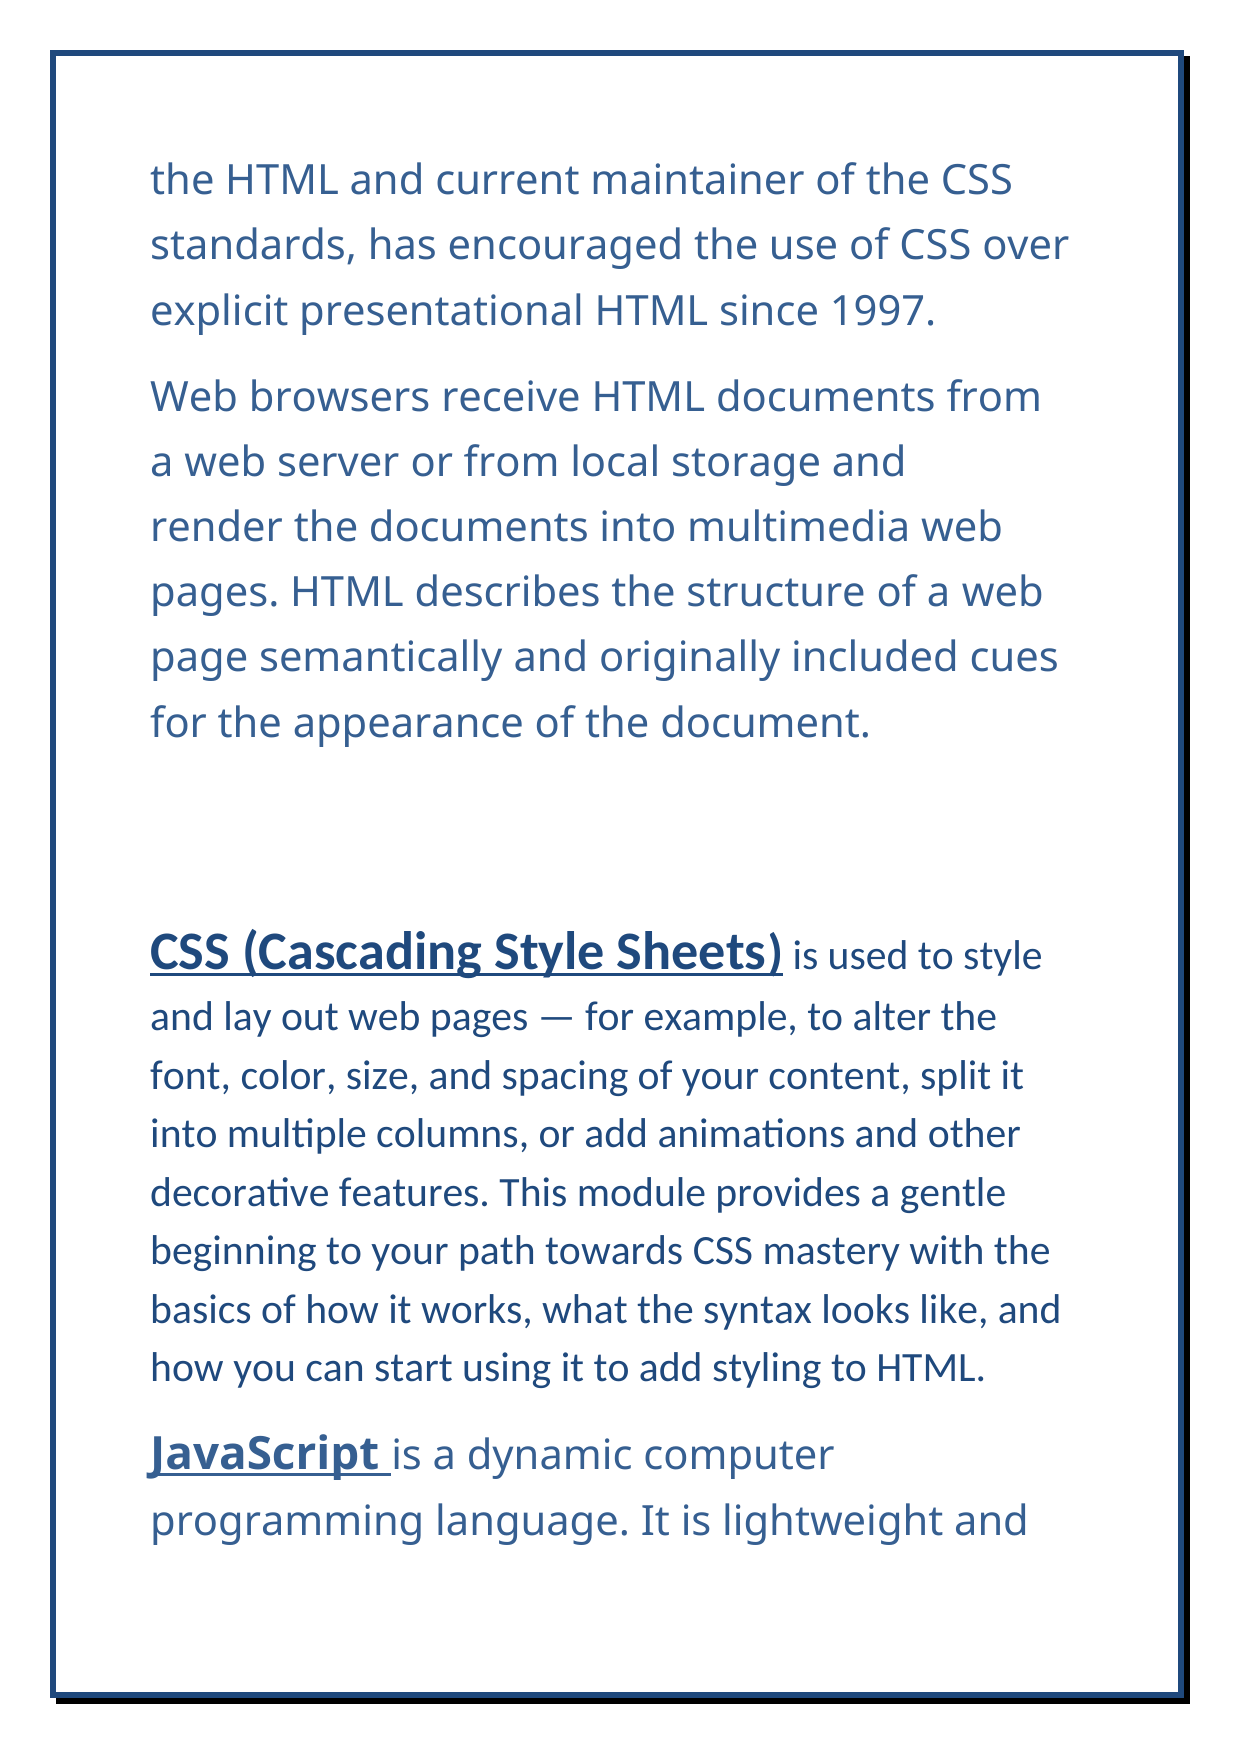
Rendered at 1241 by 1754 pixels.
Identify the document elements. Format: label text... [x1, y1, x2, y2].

text Web browsers receive HTML documents from a web server or from local storage and render the documents into multimedia web pages. HTML describes the structure of a web page semantically and originally included cues for the appearance of the document. [150, 366, 1084, 749]
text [150, 1420, 1084, 1548]
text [150, 150, 1084, 337]
text CSS (Cascading Style Sheets) is used to style and lay out web pages — for example, to alter the font, color, size, and spacing of your content, split it into multiple columns, or add animations and other decorative features. This module provides a gentle beginning to your path towards CSS mastery with the basics of how it works, what the syntax looks like, and how you can start using it to add styling to HTML. [150, 917, 1084, 1392]
